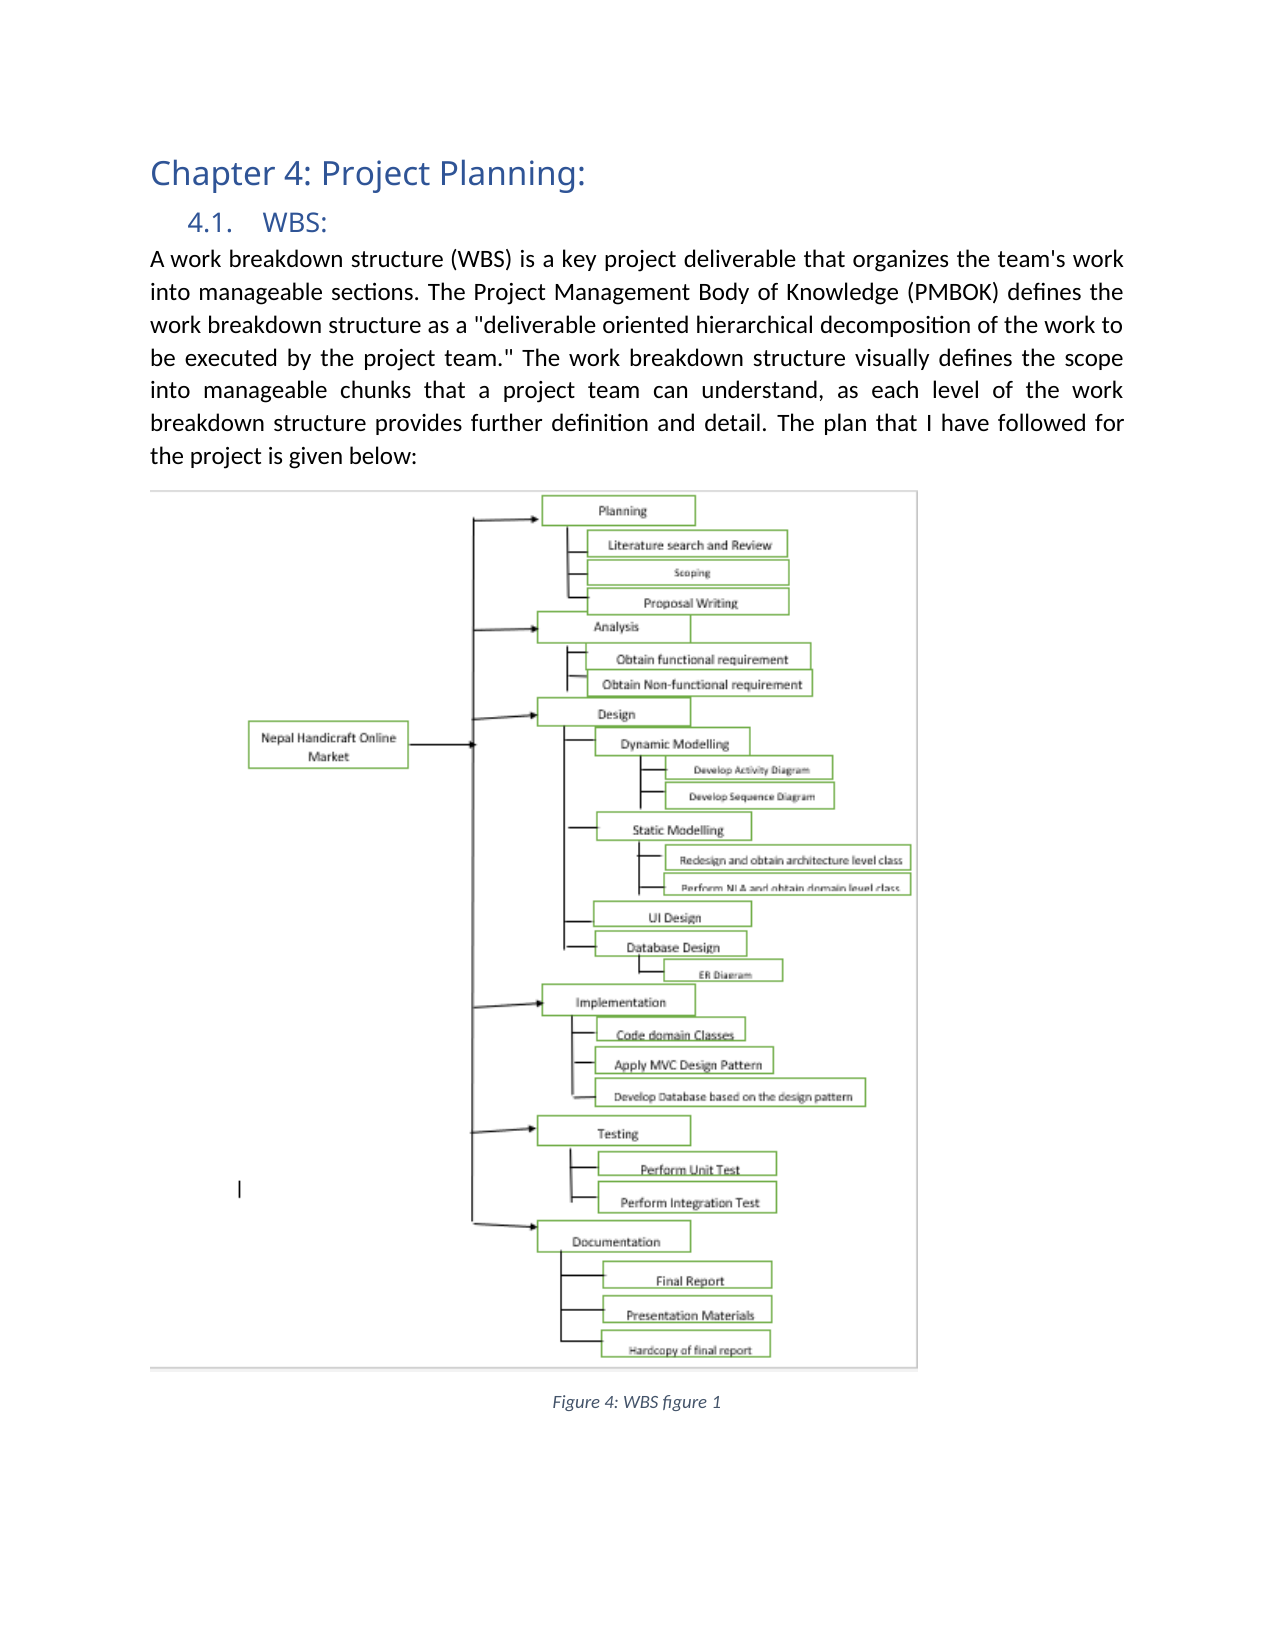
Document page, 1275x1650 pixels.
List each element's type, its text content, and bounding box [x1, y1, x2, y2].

picture [150, 490, 918, 1372]
subtitle Chapter 4: Project Planning: [150, 150, 1125, 195]
text A work breakdown structure (WBS) is a key project deliverable that organizes the team's work into manageable sections. The Project Management Body of Knowledge (PMBOK) defines the work breakdown structure as a "deliverable oriented hierarchical decomposition of the work to be executed by the project team." The work breakdown structure visually defines the scope into manageable chunks that a project team can understand, as each level of the work breakdown structure provides further definition and detail. The plan that I have followed for the project is given below: [150, 405, 1125, 471]
subtitle WBS: [187, 203, 1125, 240]
